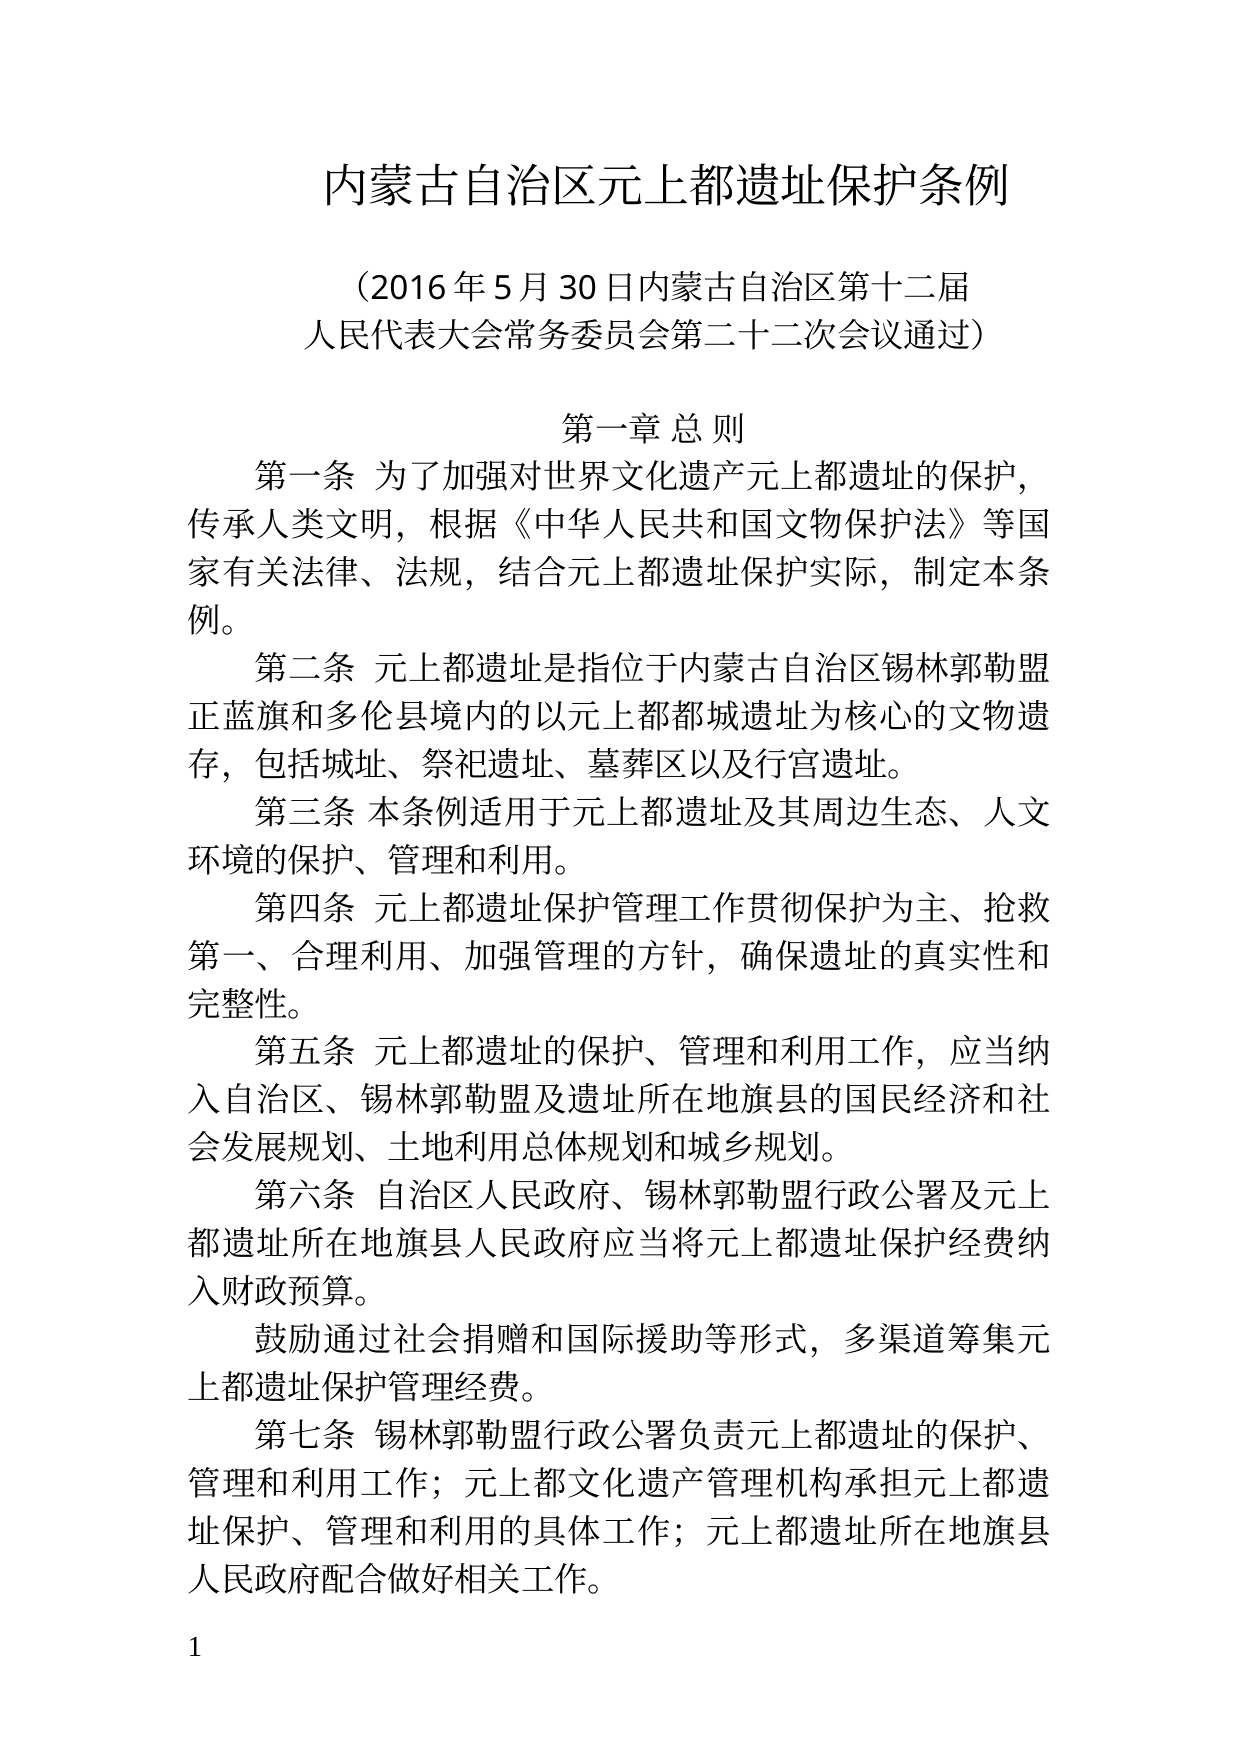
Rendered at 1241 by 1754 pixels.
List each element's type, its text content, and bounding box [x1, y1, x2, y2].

text （2016年5月30日内蒙古自治区第十二届 [187, 261, 1053, 309]
text 第四条 元上都遗址保护管理工作贯彻保护为主、抢救第一、合理利用、加强管理的方针，确保遗址的真实性和完整性。 [187, 882, 1053, 1026]
text 第二条 元上都遗址是指位于内蒙古自治区锡林郭勒盟正蓝旗和多伦县境内的以元上都都城遗址为核心的文物遗存，包括城址、祭祀遗址、墓葬区以及行宫遗址。 [187, 642, 1053, 786]
text 第五条 元上都遗址的保护、管理和利用工作，应当纳入自治区、锡林郭勒盟及遗址所在地旗县的国民经济和社会发展规划、土地利用总体规划和城乡规划。 [187, 1026, 1053, 1169]
text 人民代表大会常务委员会第二十二次会议通过） [187, 309, 1053, 357]
text 第六条 自治区人民政府、锡林郭勒盟行政公署及元上都遗址所在地旗县人民政府应当将元上都遗址保护经费纳入财政预算。 [187, 1169, 1053, 1313]
text 第一条 为了加强对世界文化遗产元上都遗址的保护，传承人类文明，根据《中华人民共和国文物保护法》等国家有关法律、法规，结合元上都遗址保护实际，制定本条例。 [187, 451, 1053, 642]
text 第一章 总 则 [187, 403, 1053, 451]
text 第七条 锡林郭勒盟行政公署负责元上都遗址的保护、管理和利用工作；元上都文化遗产管理机构承担元上都遗址保护、管理和利用的具体工作；元上都遗址所在地旗县人民政府配合做好相关工作。 [187, 1409, 1053, 1601]
text 第三条 本条例适用于元上都遗址及其周边生态、人文环境的保护、管理和利用。 [187, 786, 1053, 882]
text 内蒙古自治区元上都遗址保护条例 [187, 150, 1053, 216]
text 鼓励通过社会捐赠和国际援助等形式，多渠道筹集元上都遗址保护管理经费。 [187, 1313, 1053, 1409]
